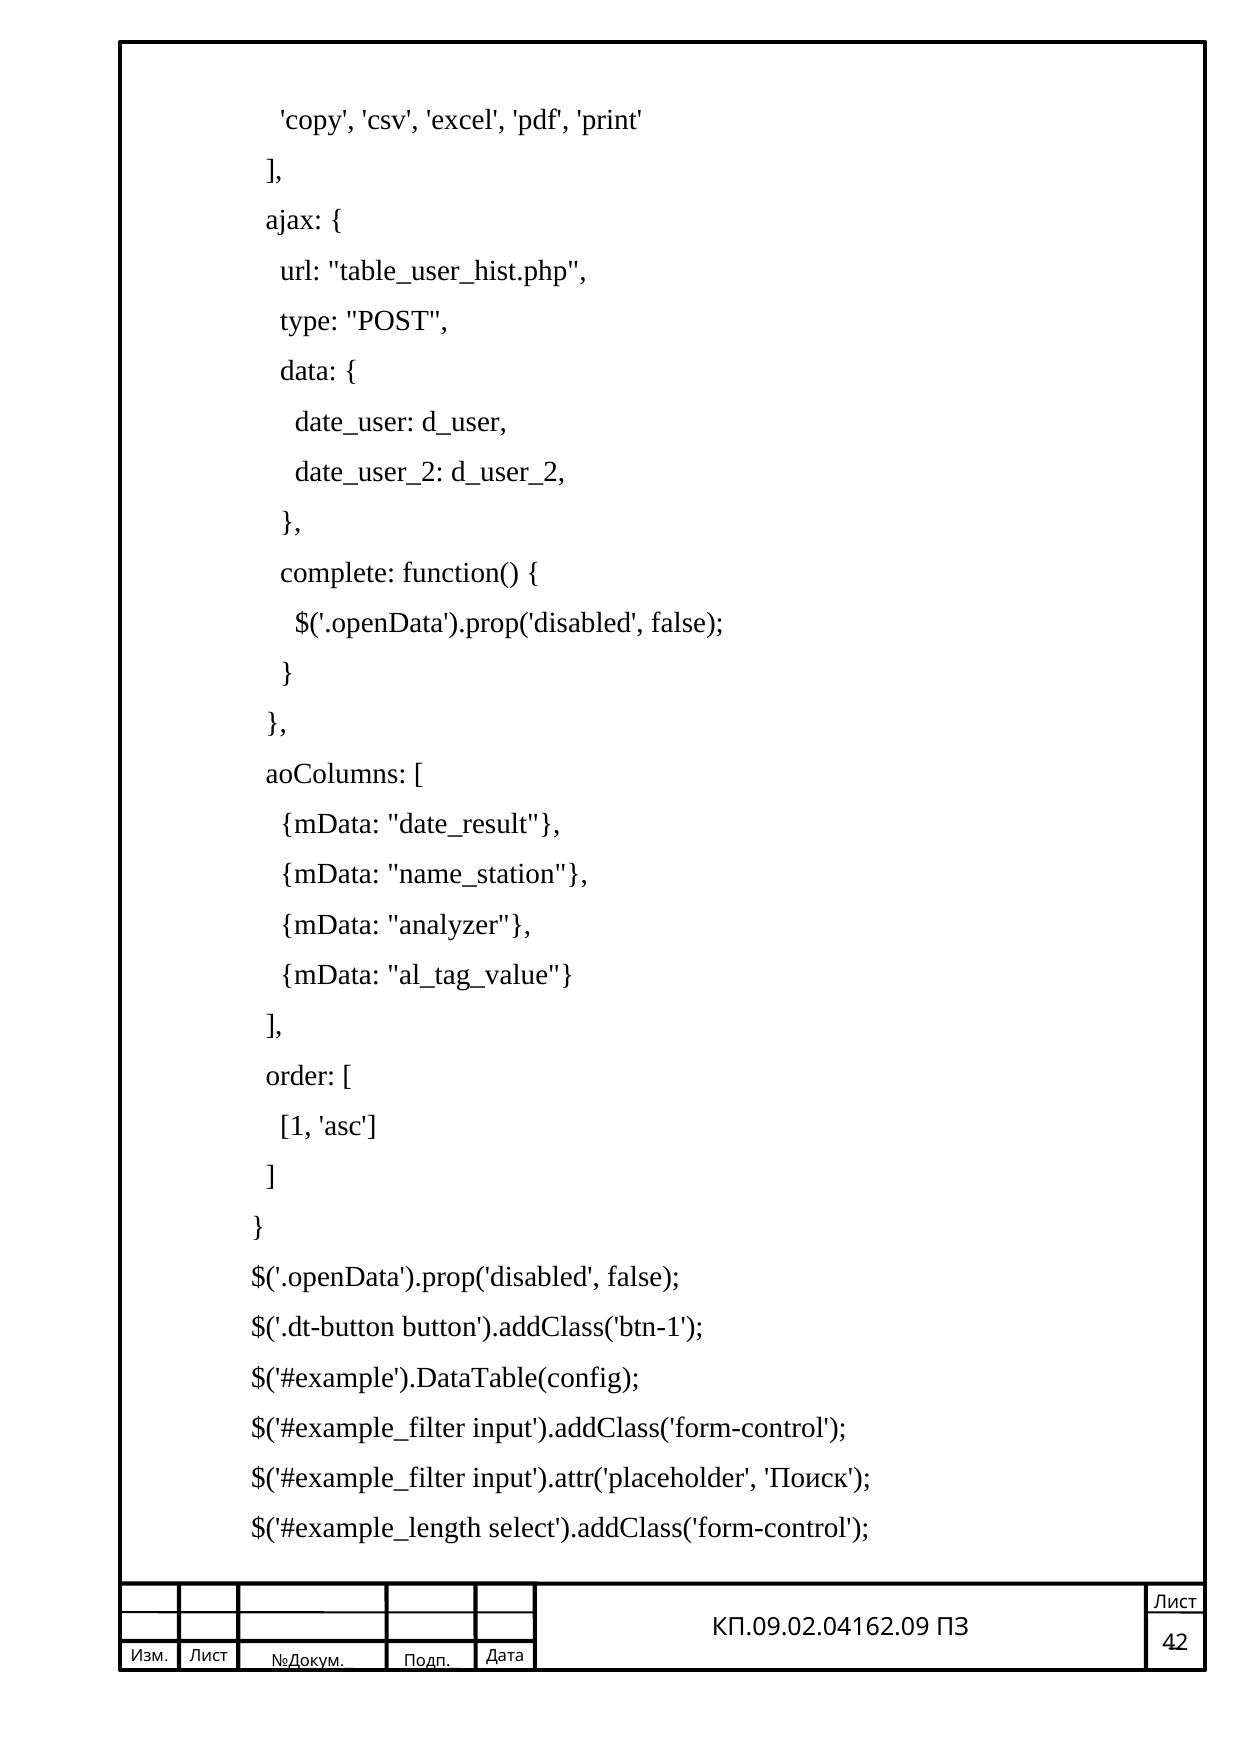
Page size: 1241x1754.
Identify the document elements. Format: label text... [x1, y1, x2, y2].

text $('#example').DataTable(config); [148, 1360, 1181, 1393]
text ], [148, 1007, 1181, 1041]
text $('#example_filter input').addClass('form-control'); [148, 1410, 1181, 1443]
text date_user: d_user, [148, 404, 1181, 437]
text date_user_2: d_user_2, [148, 454, 1181, 488]
text type: "POST", [148, 303, 1181, 337]
text $('.dt-button button').addClass('btn-1'); [148, 1309, 1181, 1343]
text ], [148, 152, 1181, 186]
text ] [148, 1158, 1181, 1192]
text aoColumns: [ [148, 756, 1181, 789]
text ajax: { [148, 202, 1181, 236]
text {mData: "name_station"}, [148, 857, 1181, 890]
text }, [148, 706, 1181, 739]
text order: [ [148, 1058, 1181, 1091]
text [1, 'asc'] [148, 1108, 1181, 1142]
text complete: function() { [148, 555, 1181, 588]
text {mData: "analyzer"}, [148, 907, 1181, 940]
text $('.openData').prop('disabled', false); [148, 605, 1181, 638]
text 'copy', 'csv', 'excel', 'pdf', 'print' [148, 102, 1181, 135]
text {mData: "al_tag_value"} [148, 957, 1181, 991]
text } [148, 1209, 1181, 1242]
text url: "table_user_hist.php", [148, 253, 1181, 286]
text $('#example_filter input').attr('placeholder', 'Поиск'); [148, 1460, 1181, 1494]
text } [148, 655, 1181, 689]
text }, [148, 504, 1181, 538]
text {mData: "date_result"}, [148, 806, 1181, 840]
text $('#example_length select').addClass('form-control'); [148, 1511, 1181, 1544]
text $('.openData').prop('disabled', false); [148, 1259, 1181, 1293]
text data: { [148, 353, 1181, 387]
